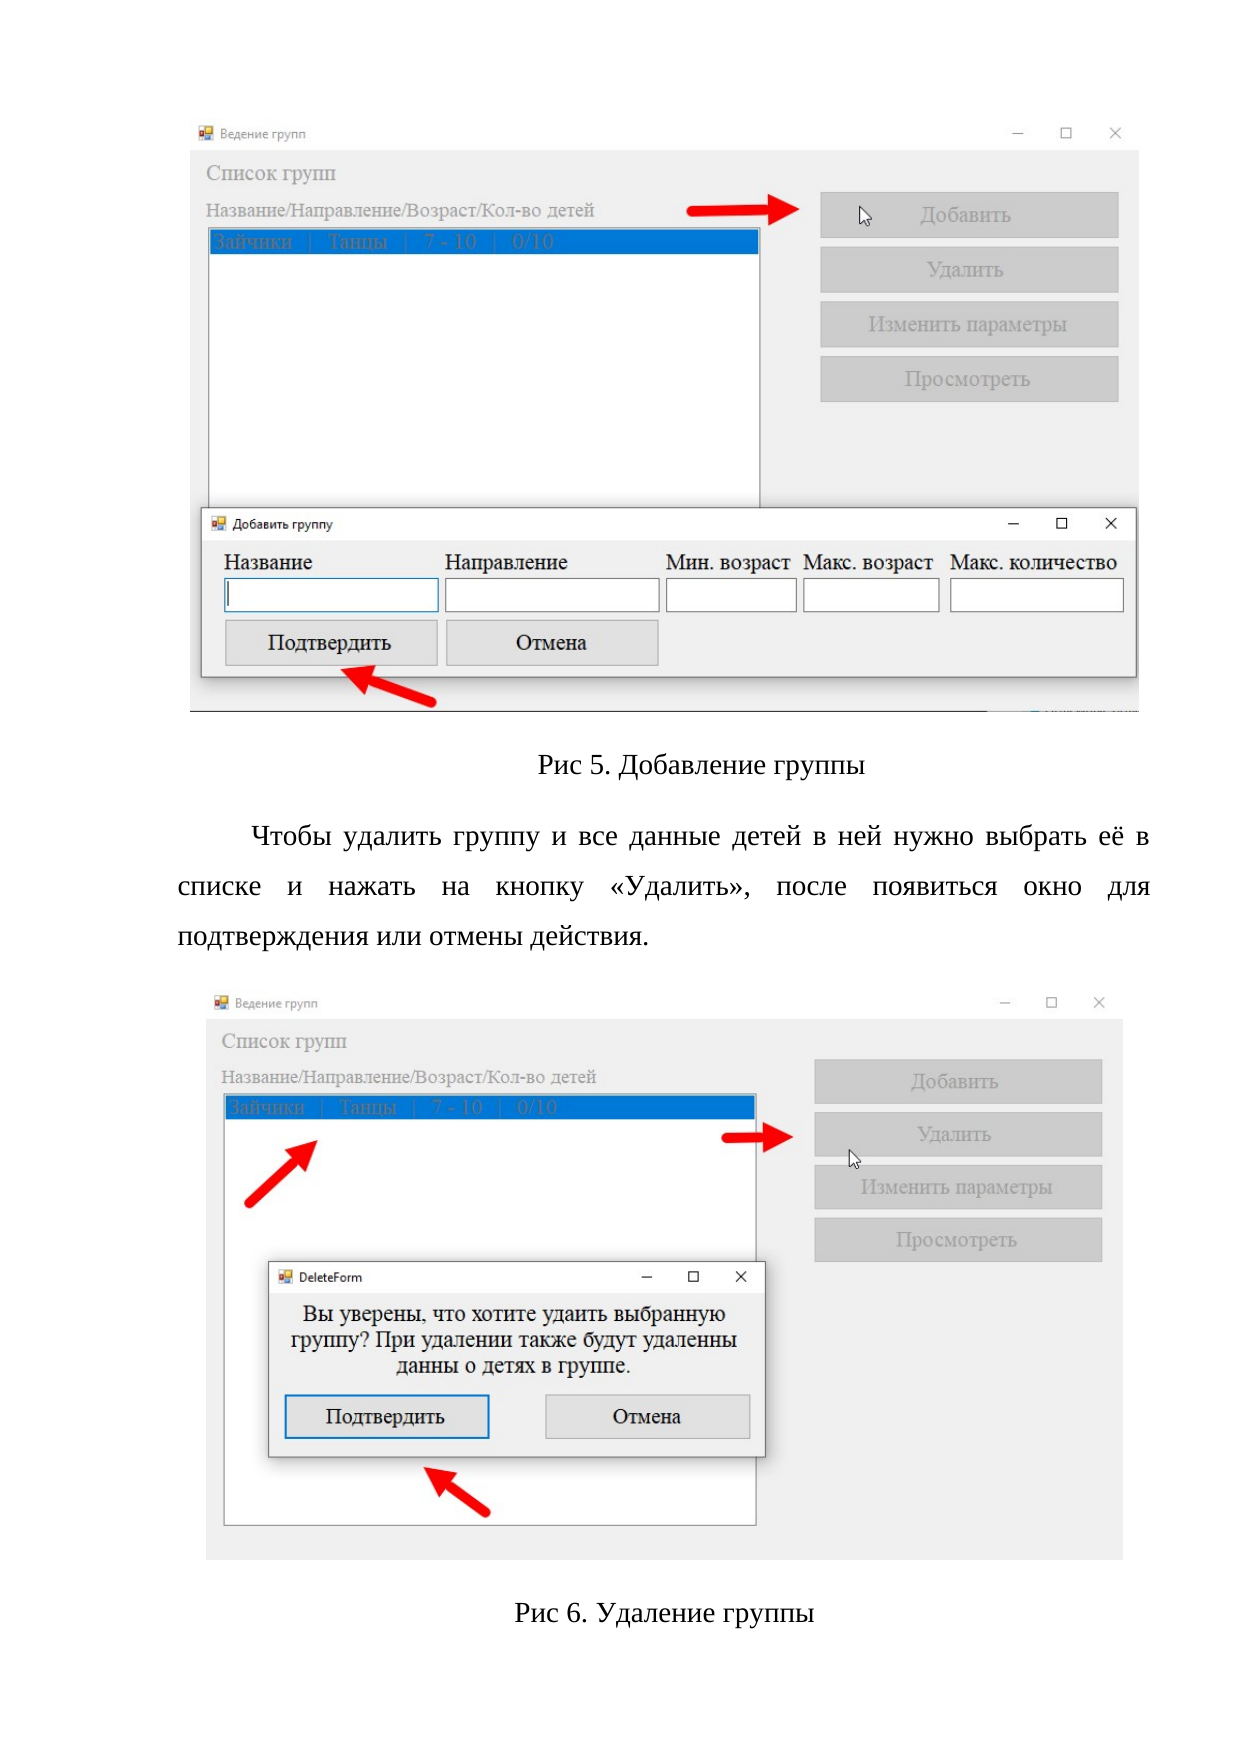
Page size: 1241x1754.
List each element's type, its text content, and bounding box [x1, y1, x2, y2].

picture [206, 989, 1123, 1560]
text Рис 5. Добавление группы [177, 747, 1152, 780]
text Чтобы удалить группу и все данные детей в ней нужно выбрать её в списке и нажать на кнопку «Удалить», после появиться окно для подтверждения или отмены действия. [177, 818, 1152, 952]
picture [190, 118, 1139, 712]
text Рис 6. Удаление группы [177, 1595, 1152, 1628]
